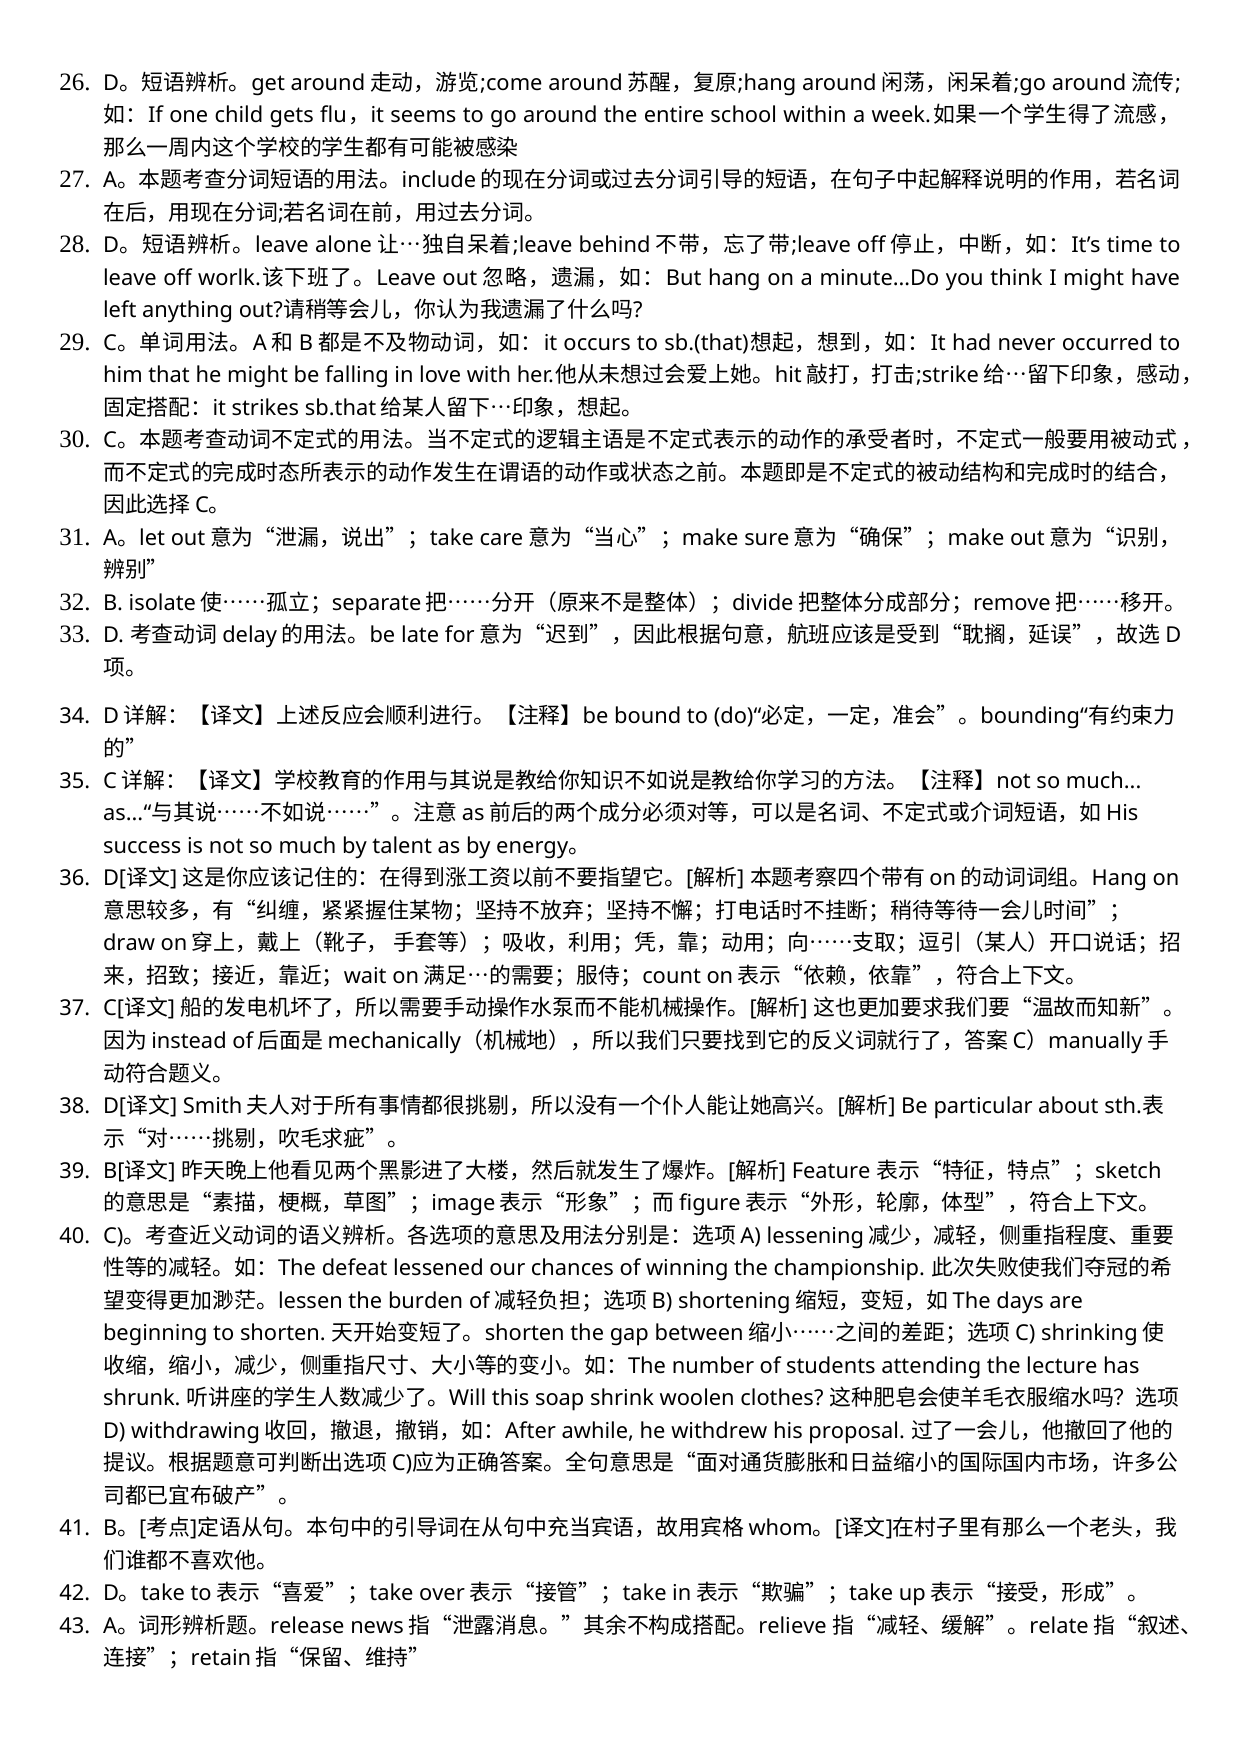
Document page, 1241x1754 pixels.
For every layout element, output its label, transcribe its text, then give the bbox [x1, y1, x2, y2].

list B[译文] 昨天晚上他看见两个黑影进了大楼，然后就发生了爆炸。[解析] Feature 表示“特征，特点”；sketch的意思是“素描，梗概，草图”；image表示“形象”；而figure表示“外形，轮廓，体型”，符合上下文。 [59, 1153, 1181, 1218]
list A。let out意为“泄漏，说出”；take care意为“当心”；make sure意为“确保”；make out意为“识别，辨别” [59, 519, 1181, 584]
list B。[考点]定语从句。本句中的引导词在从句中充当宾语，故用宾格whom。[译文]在村子里有那么一个老头，我们谁都不喜欢他。 [59, 1510, 1181, 1575]
list A。词形辨析题。release news指“泄露消息。”其余不构成搭配。relieve 指“减轻、缓解”。relate指“叙述、连接”；retain指“保留、维持” [59, 1608, 1181, 1673]
list C。本题考查动词不定式的用法。当不定式的逻辑主语是不定式表示的动作的承受者时，不定式一般要用被动式，而不定式的完成时态所表示的动作发生在谓语的动作或状态之前。本题即是不定式的被动结构和完成时的结合，因此选择C。 [59, 422, 1181, 519]
list B. isolate使……孤立；separate把……分开（原来不是整体）；divide把整体分成部分；remove把……移开。 [59, 584, 1181, 617]
list D。短语辨析。leave alone让…独自呆着;leave behind不带，忘了带;leave off停止，中断，如：It’s time to leave off worlk.该下班了。Leave out忽略，遗漏，如：But hang on a minute…Do you think I might have left anything out?请稍等会儿，你认为我遗漏了什么吗? [59, 227, 1181, 324]
list D。短语辨析。get around走动，游览;come around苏醒，复原;hang around闲荡，闲呆着;go around流传;如：If one child gets flu，it seems to go around the entire school within a week.如果一个学生得了流感，那么一周内这个学校的学生都有可能被感染 [59, 64, 1181, 162]
list C[译文] 船的发电机坏了，所以需要手动操作水泵而不能机械操作。[解析] 这也更加要求我们要“温故而知新”。因为instead of后面是mechanically（机械地），所以我们只要找到它的反义词就行了，答案C）manually手动符合题义。 [59, 990, 1181, 1088]
list C)。考查近义动词的语义辨析。各选项的意思及用法分别是：选项A) lessening减少，减轻，侧重指程度、重要性等的减轻。如：The defeat lessened our chances of winning the championship. 此次失败使我们夺冠的希望变得更加渺茫。lessen the burden of减轻负担；选项B) shortening缩短，变短，如The days are beginning to shorten. 天开始变短了。shorten the gap between缩小……之间的差距；选项C) shrinking使收缩，缩小，减少，侧重指尺寸、大小等的变小。如：The number of students attending the lecture has shrunk. 听讲座的学生人数减少了。Will this soap shrink woolen clothes? 这种肥皂会使羊毛衣服缩水吗？选项D) withdrawing收回，撤退，撤销，如：After awhile, he withdrew his proposal. 过了一会儿，他撤回了他的提议。根据题意可判断出选项C)应为正确答案。全句意思是“面对通货膨胀和日益缩小的国际国内市场，许多公司都已宜布破产”。 [59, 1218, 1181, 1510]
list C详解：【译文】学校教育的作用与其说是教给你知识不如说是教给你学习的方法。【注释】not so much... as...“与其说……不如说……”。注意as前后的两个成分必须对等，可以是名词、不定式或介词短语，如His success is not so much by talent as by energy。 [59, 763, 1181, 860]
list D. 考查动词delay的用法。be late for意为“迟到”，因此根据句意，航班应该是受到“耽搁，延误”，故选D项。 [59, 617, 1181, 682]
list D[译文] 这是你应该记住的：在得到涨工资以前不要指望它。[解析] 本题考察四个带有on的动词词组。Hang on意思较多，有“纠缠，紧紧握住某物；坚持不放弃；坚持不懈；打电话时不挂断；稍待等待一会儿时间”；draw on穿上，戴上（靴子， 手套等）；吸收，利用；凭，靠；动用；向……支取；逗引（某人）开口说话；招来，招致；接近，靠近；wait on满足…的需要；服侍；count on表示“依赖，依靠”，符合上下文。 [59, 860, 1181, 990]
list D详解：【译文】上述反应会顺利进行。【注释】be bound to (do)“必定，一定，准会”。bounding“有约束力的” [59, 698, 1181, 763]
list A。本题考查分词短语的用法。include的现在分词或过去分词引导的短语，在句子中起解释说明的作用，若名词在后，用现在分词;若名词在前，用过去分词。 [59, 162, 1181, 227]
list C。单词用法。A和B都是不及物动词，如：it occurs to sb.(that)想起，想到，如：It had never occurred to him that he might be falling in love with her.他从未想过会爱上她。hit敲打，打击;strike给…留下印象，感动，固定搭配：it strikes sb.that给某人留下…印象，想起。 [59, 324, 1181, 422]
list D[译文] Smith夫人对于所有事情都很挑剔，所以没有一个仆人能让她高兴。[解析] Be particular about sth.表示“对……挑剔，吹毛求疵”。 [59, 1088, 1181, 1153]
list D。take to表示“喜爱”；take over表示“接管”；take in表示“欺骗”；take up表示“接受，形成”。 [59, 1575, 1181, 1608]
